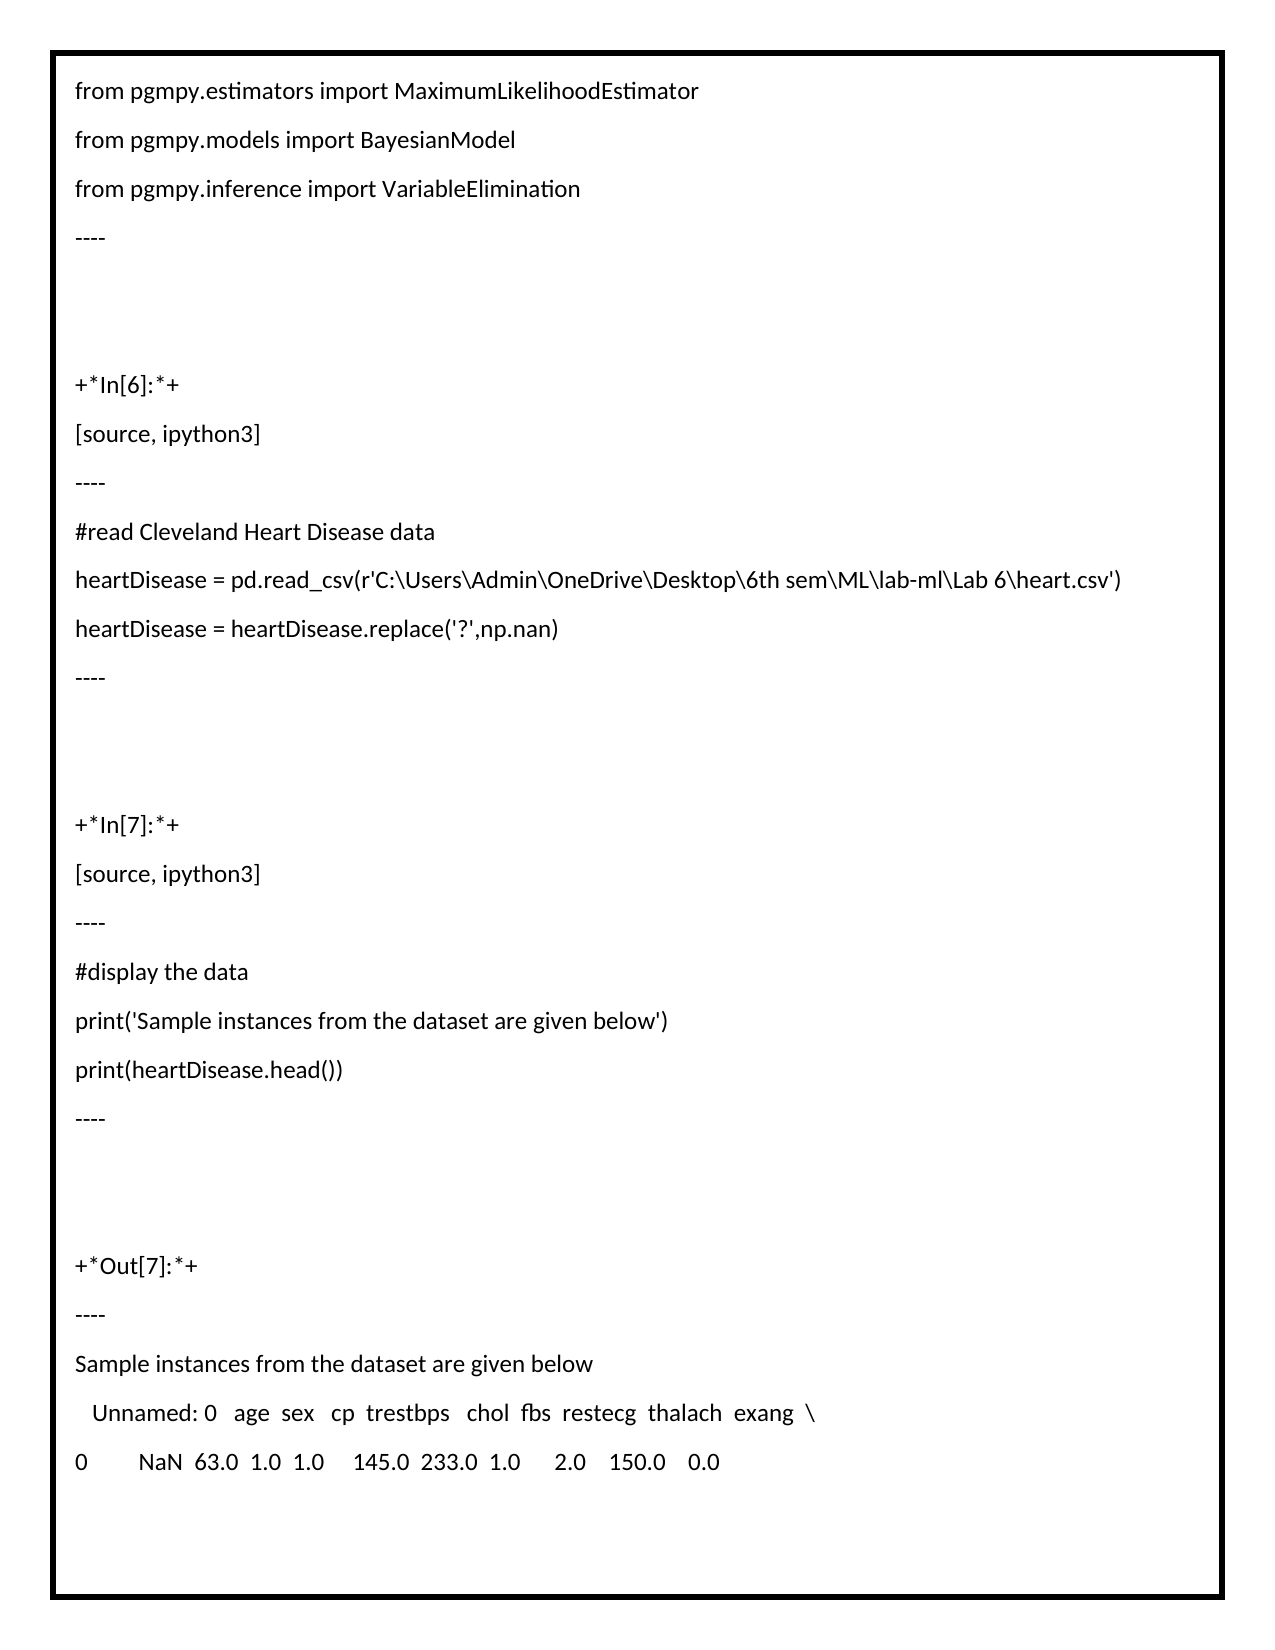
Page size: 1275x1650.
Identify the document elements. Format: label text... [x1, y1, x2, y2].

text +*In[7]:*+ [75, 809, 1200, 840]
text heartDisease = heartDisease.replace('?',np.nan) [75, 613, 1200, 644]
text from pgmpy.inference import VariableElimination [75, 173, 1200, 203]
text Unnamed: 0 age sex cp trestbps chol fbs restecg thalach exang \ [75, 1397, 1200, 1427]
text heartDisease = pd.read_csv(r'C:\Users\Admin\OneDrive\Desktop\6th sem\ML\lab-ml\Lab 6\heart.csv') [75, 564, 1200, 595]
text 0 NaN 63.0 1.0 1.0 145.0 233.0 1.0 2.0 150.0 0.0 [75, 1446, 1200, 1476]
text ---- [75, 222, 1200, 252]
text #display the data [75, 956, 1200, 987]
text print('Sample instances from the dataset are given below') [75, 1005, 1200, 1036]
text [source, ipython3] [75, 418, 1200, 448]
text print(heartDisease.head()) [75, 1054, 1200, 1085]
text from pgmpy.estimators import MaximumLikelihoodEstimator [75, 75, 1200, 106]
text [source, ipython3] [75, 858, 1200, 889]
text ---- [75, 1299, 1200, 1329]
text ---- [75, 662, 1200, 693]
text ---- [75, 907, 1200, 938]
text ---- [75, 1103, 1200, 1134]
text #read Cleveland Heart Disease data [75, 516, 1200, 546]
text ---- [75, 467, 1200, 497]
text +*Out[7]:*+ [75, 1250, 1200, 1281]
text from pgmpy.models import BayesianModel [75, 124, 1200, 154]
text Sample instances from the dataset are given below [75, 1348, 1200, 1378]
text +*In[6]:*+ [75, 369, 1200, 399]
